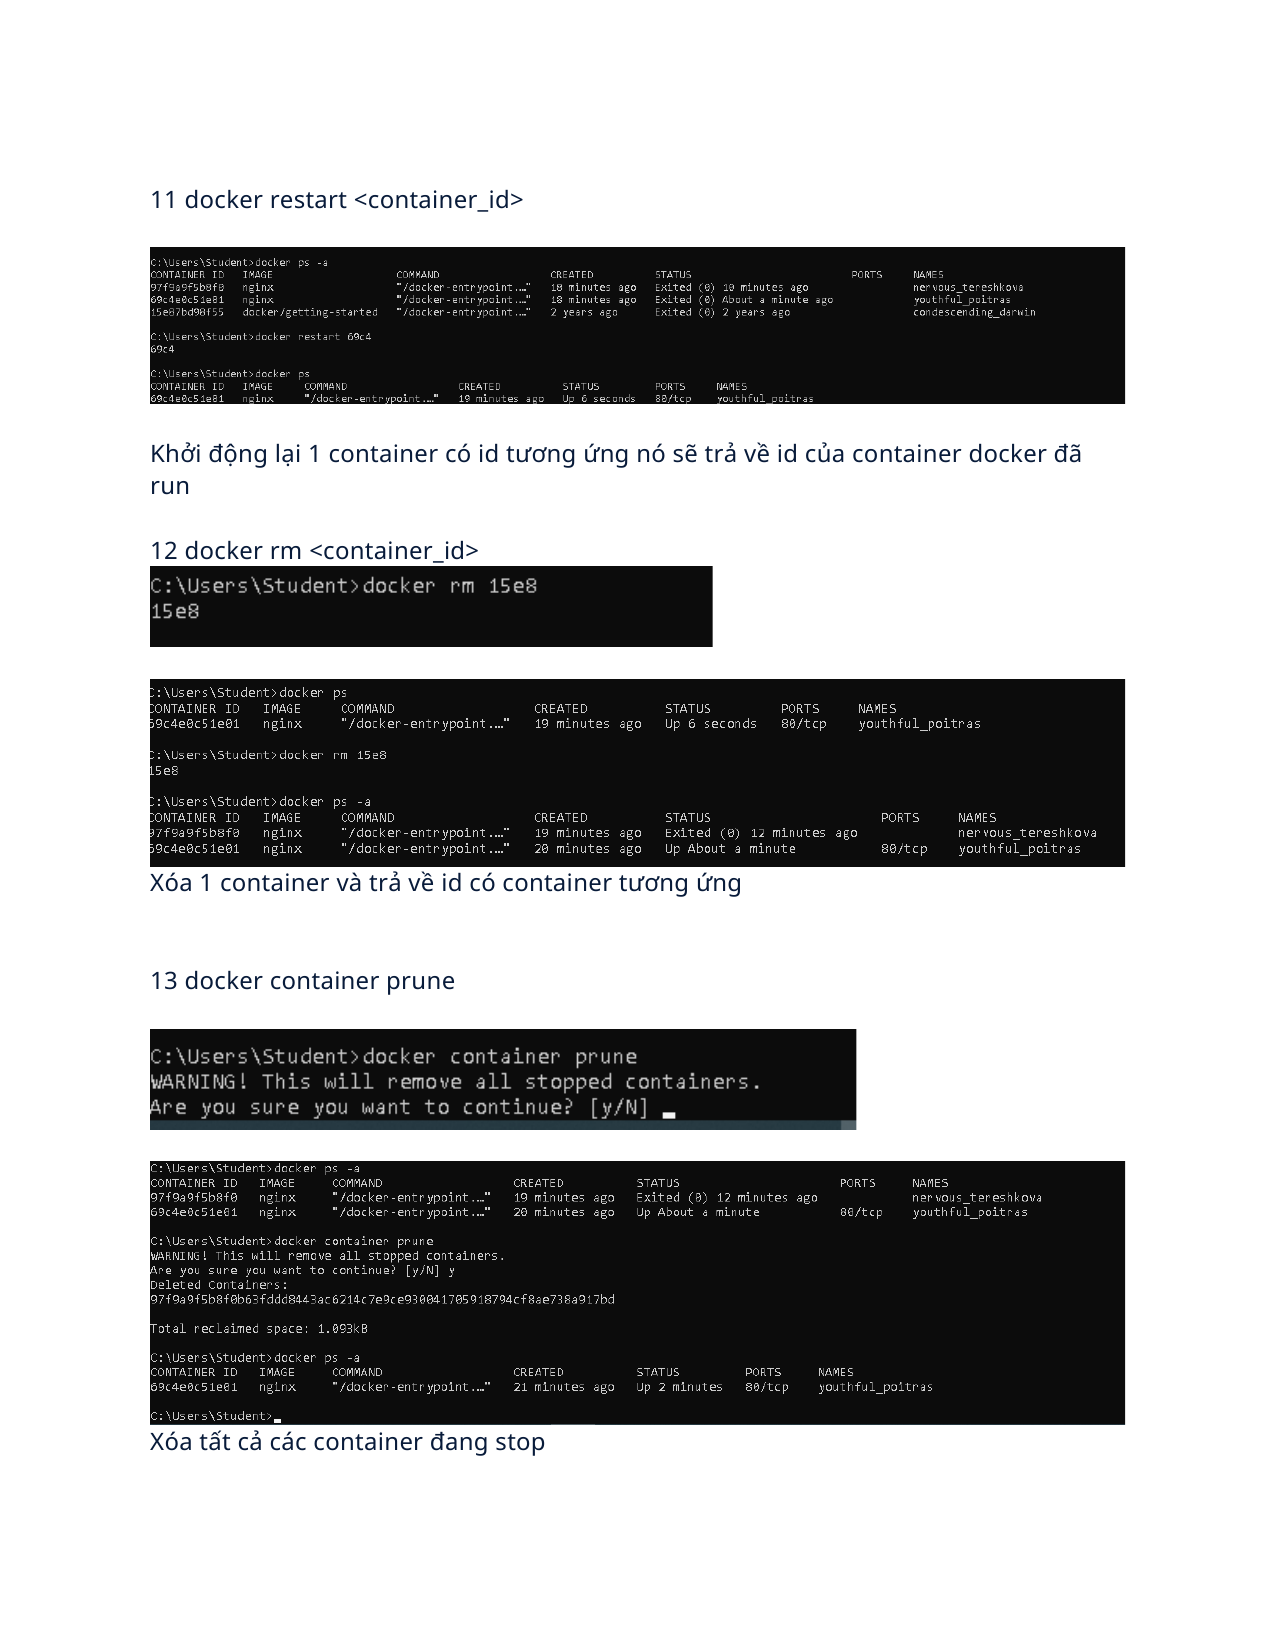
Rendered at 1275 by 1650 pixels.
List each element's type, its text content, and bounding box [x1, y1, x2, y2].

picture [150, 1161, 1125, 1425]
text Xóa tất cả các container đang stop [150, 1425, 1125, 1457]
text 11 docker restart <container_id> [150, 183, 1125, 215]
picture [150, 247, 1125, 404]
text 12 docker rm <container_id> [150, 534, 1125, 567]
text 13 docker container prune [150, 964, 1125, 997]
picture [150, 679, 1125, 867]
picture [150, 566, 713, 647]
text Xóa 1 container và trả về id có container tương ứng [150, 867, 1125, 899]
picture [150, 1029, 857, 1130]
text Khởi động lại 1 container có id tương ứng nó sẽ trả về id của container docker đã run [150, 436, 1125, 502]
